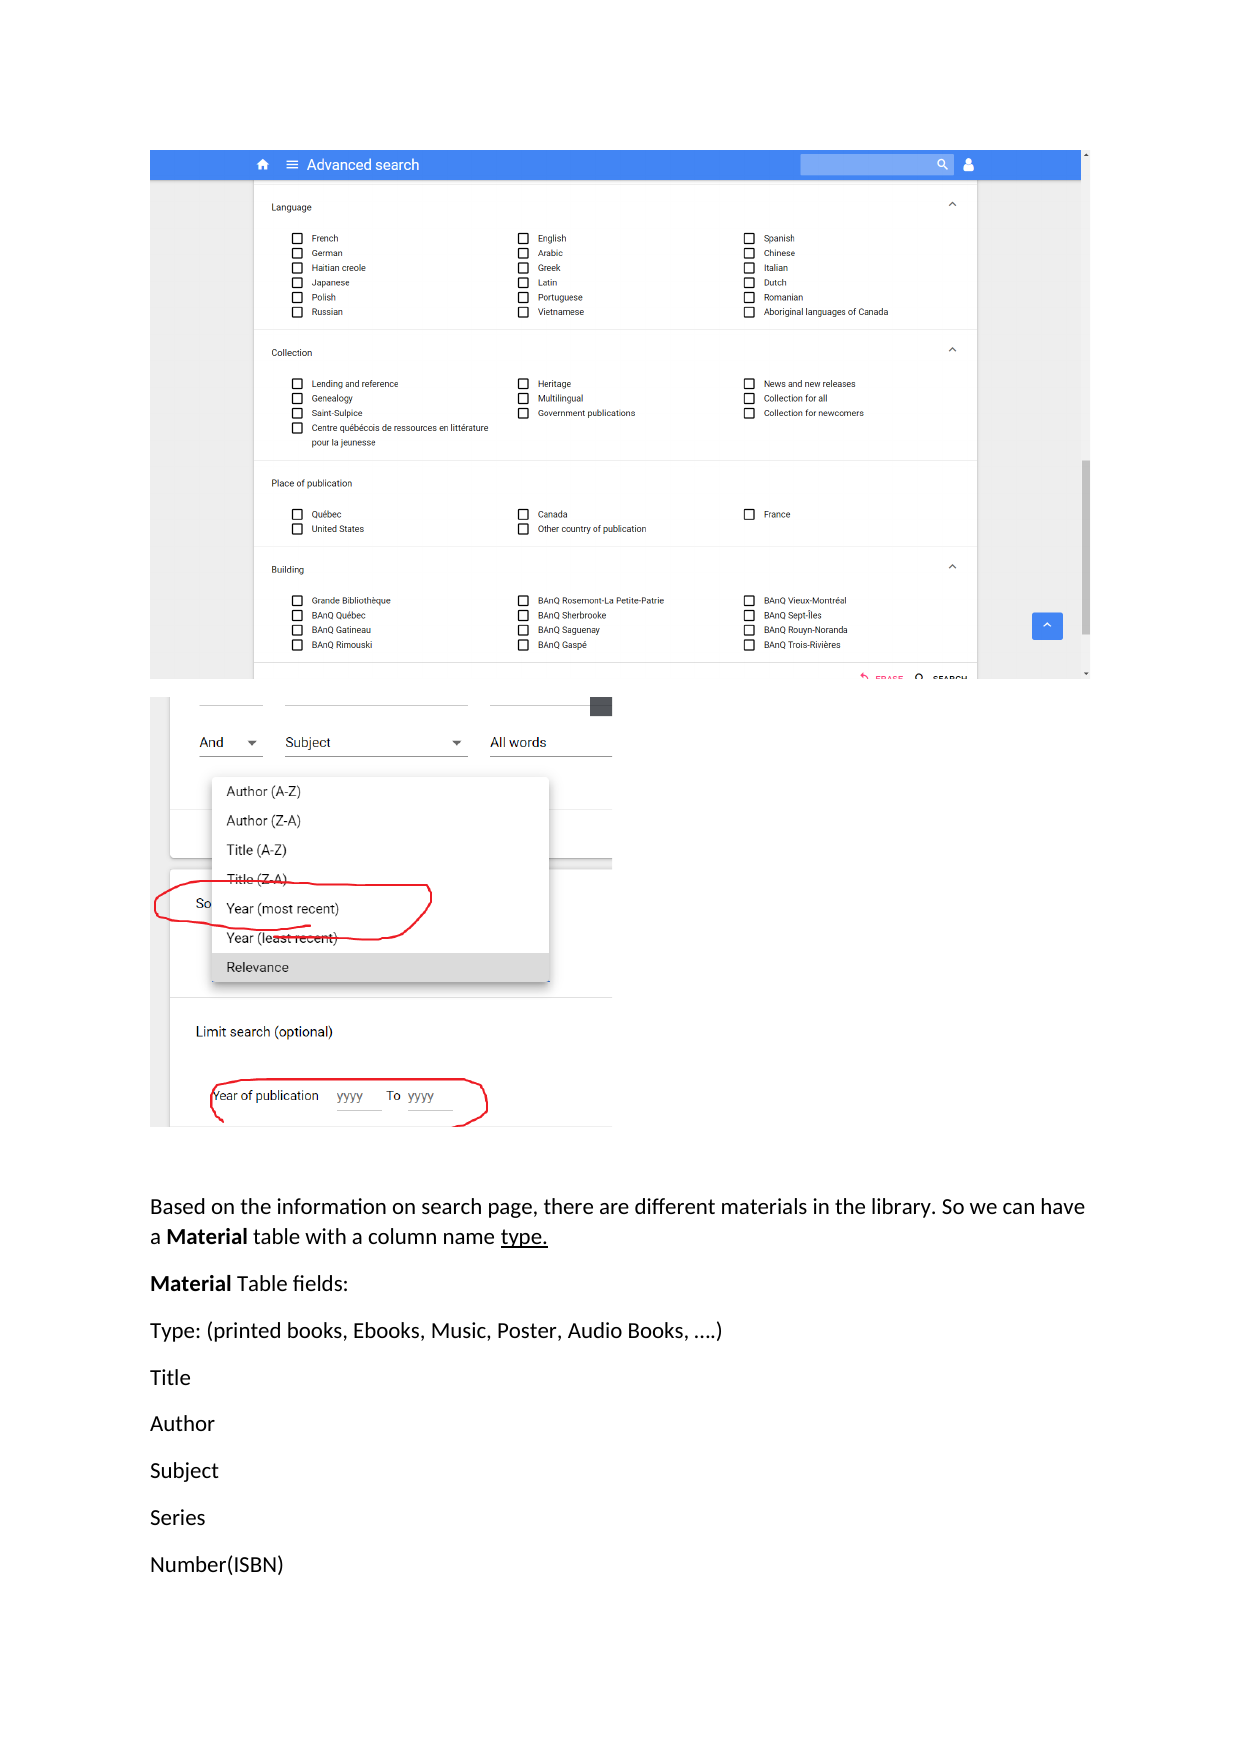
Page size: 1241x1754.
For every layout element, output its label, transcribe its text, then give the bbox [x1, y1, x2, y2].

text Title [150, 1363, 1090, 1391]
text Subject [150, 1456, 1090, 1484]
text Number(ISBN) [150, 1550, 1090, 1578]
text Material Table fields: [150, 1269, 1090, 1297]
text Based on the information on search page, there are different materials in the library. So we can have a Material table with a column name type. [150, 1192, 1090, 1250]
picture [150, 697, 613, 1127]
text Author [150, 1409, 1090, 1438]
text Type: (printed books, Ebooks, Music, Poster, Audio Books, ….) [150, 1316, 1090, 1344]
text Series [150, 1503, 1090, 1531]
picture [150, 150, 1091, 679]
